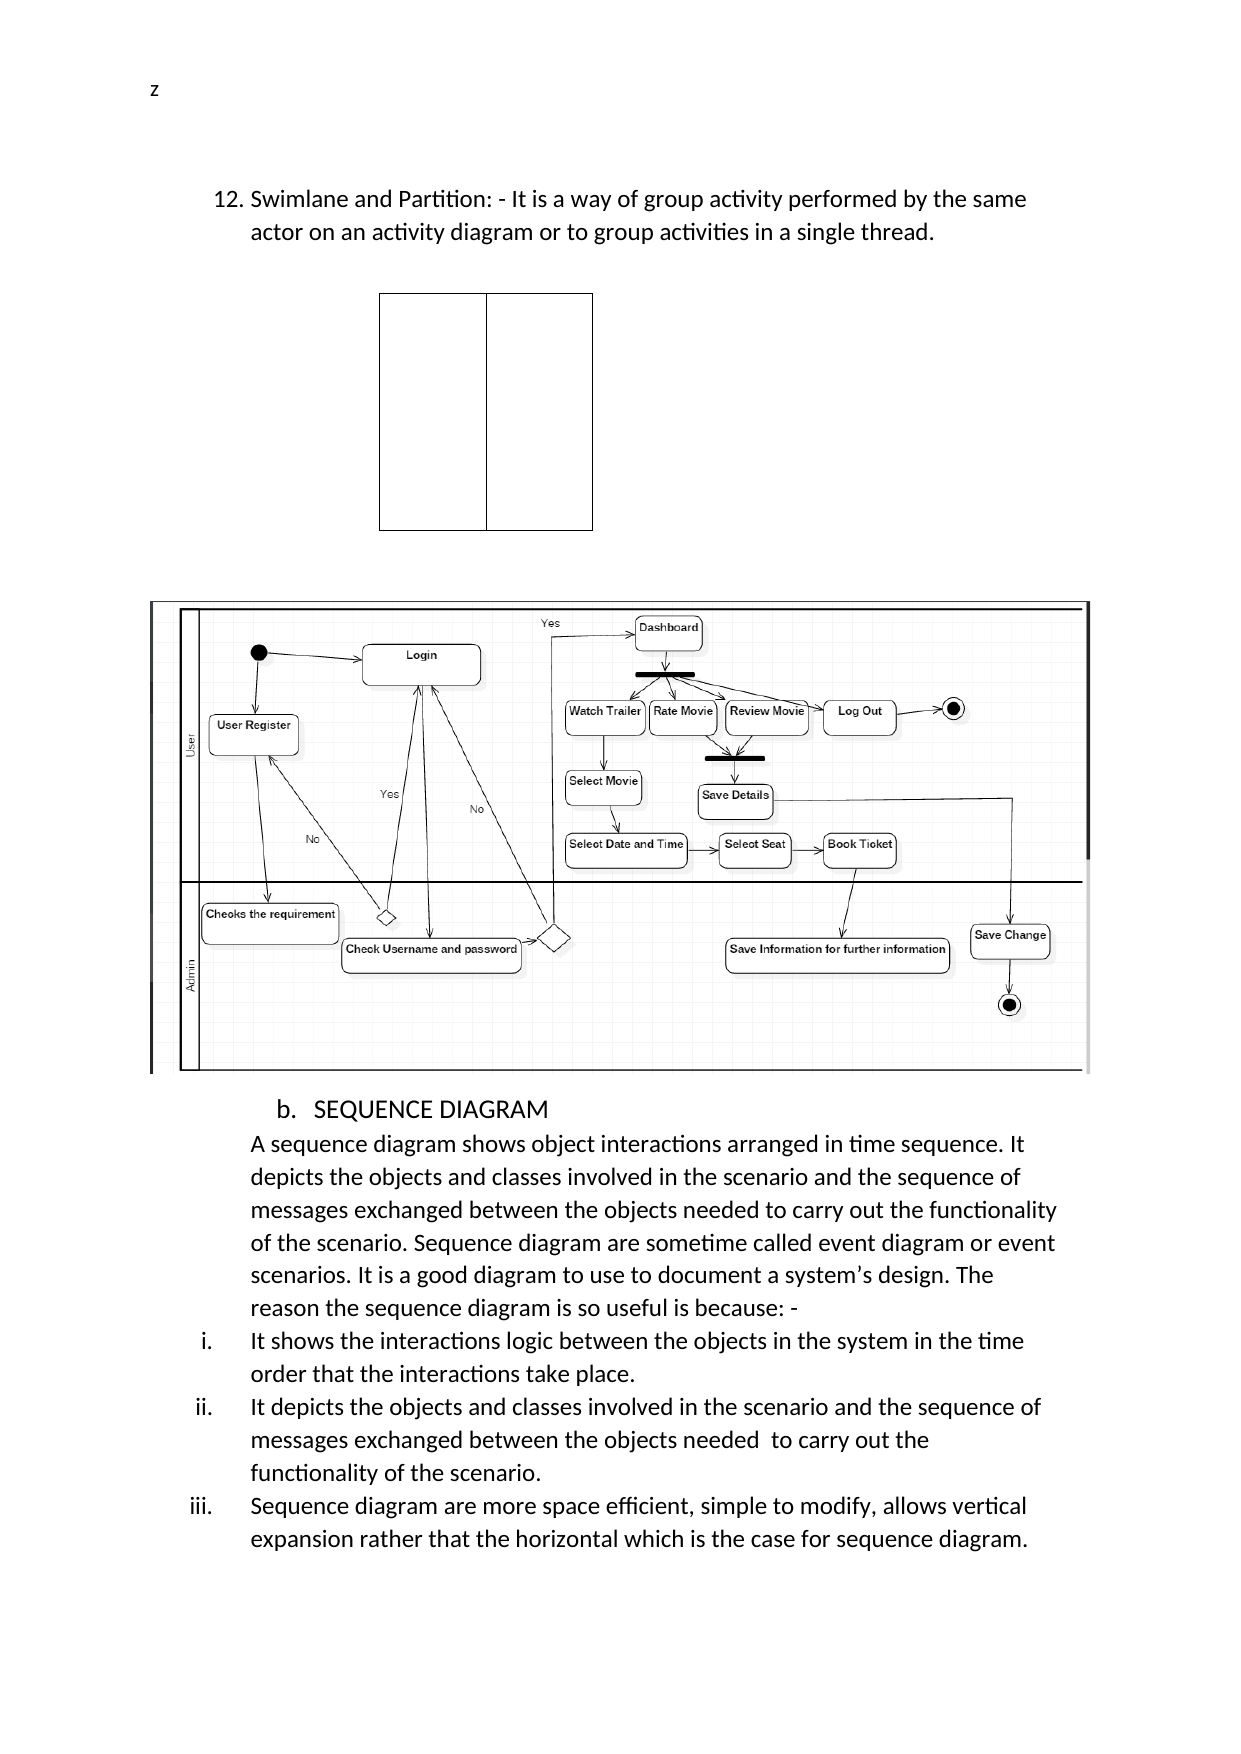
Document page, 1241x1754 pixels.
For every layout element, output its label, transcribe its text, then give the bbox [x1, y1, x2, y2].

list Sequence diagram are more space efficient, simple to modify, allows vertical expansion rather that the horizontal which is the case for sequence diagram. [213, 1490, 1061, 1553]
list SEQUENCE DIAGRAM [276, 1092, 1061, 1125]
list It shows the interactions logic between the objects in the system in the time order that the interactions take place. [213, 1325, 1061, 1389]
list Swimlane and Partition: - It is a way of group activity performed by the same actor on an activity diagram or to group activities in a single thread. [213, 183, 1061, 246]
list A sequence diagram shows object interactions arranged in time sequence. It depicts the objects and classes involved in the scenario and the sequence of messages exchanged between the objects needed to carry out the functionality of the scenario. Sequence diagram are sometime called event diagram or event scenarios. It is a good diagram to use to document a system’s design. The reason the sequence diagram is so useful is because: - [250, 1128, 1061, 1323]
list It depicts the objects and classes involved in the scenario and the sequence of messages exchanged between the objects needed to carry out the functionality of the scenario. [213, 1391, 1061, 1488]
picture [150, 601, 1091, 1074]
